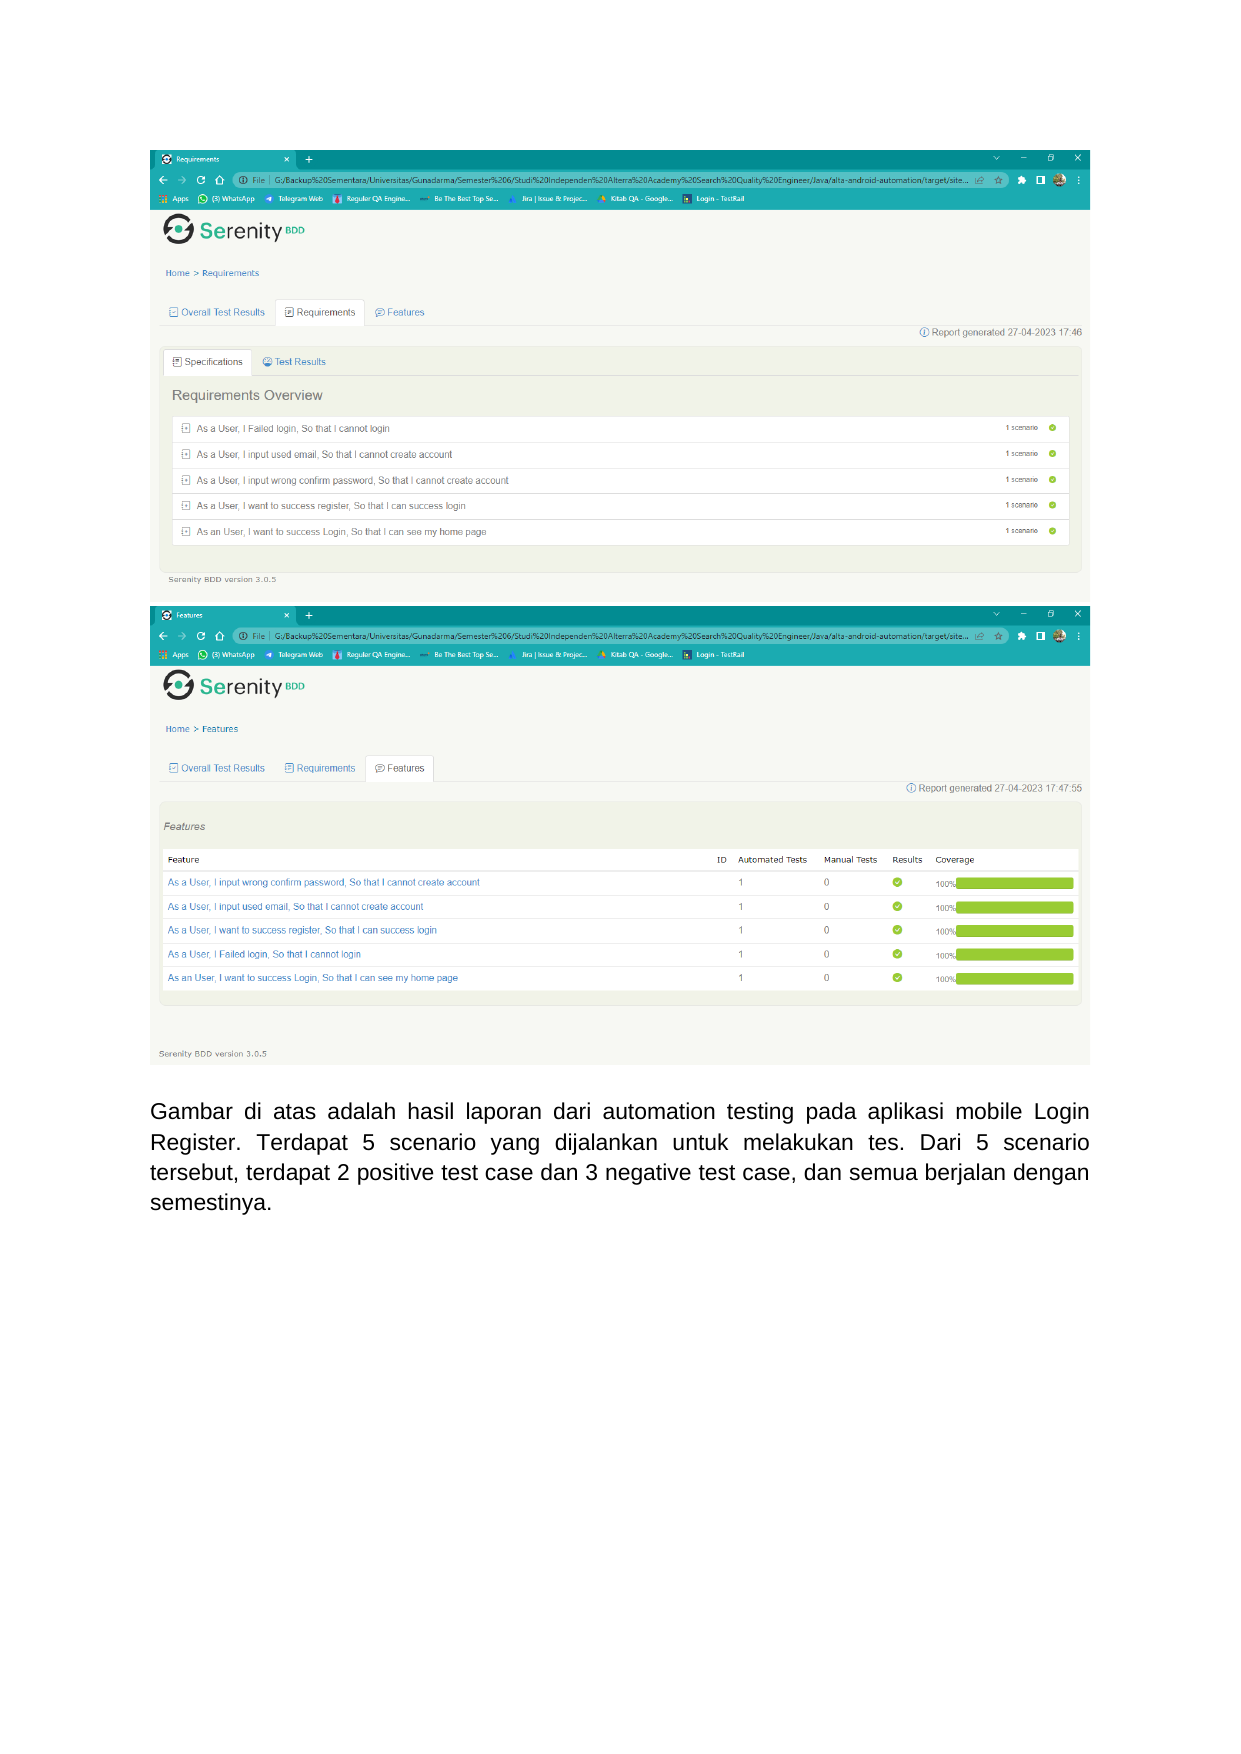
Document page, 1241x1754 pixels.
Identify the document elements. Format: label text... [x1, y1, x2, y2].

text Gambar di atas adalah hasil laporan dari automation testing pada aplikasi mobile Login Register. Terdapat 5 scenario yang dijalankan untuk melakukan tes. Dari 5 scenario tersebut, terdapat 2 positive test case dan 3 negative test case, dan semua berjalan dengan semestinya. [150, 1098, 1090, 1215]
picture [150, 606, 1091, 1065]
picture [150, 150, 1091, 602]
